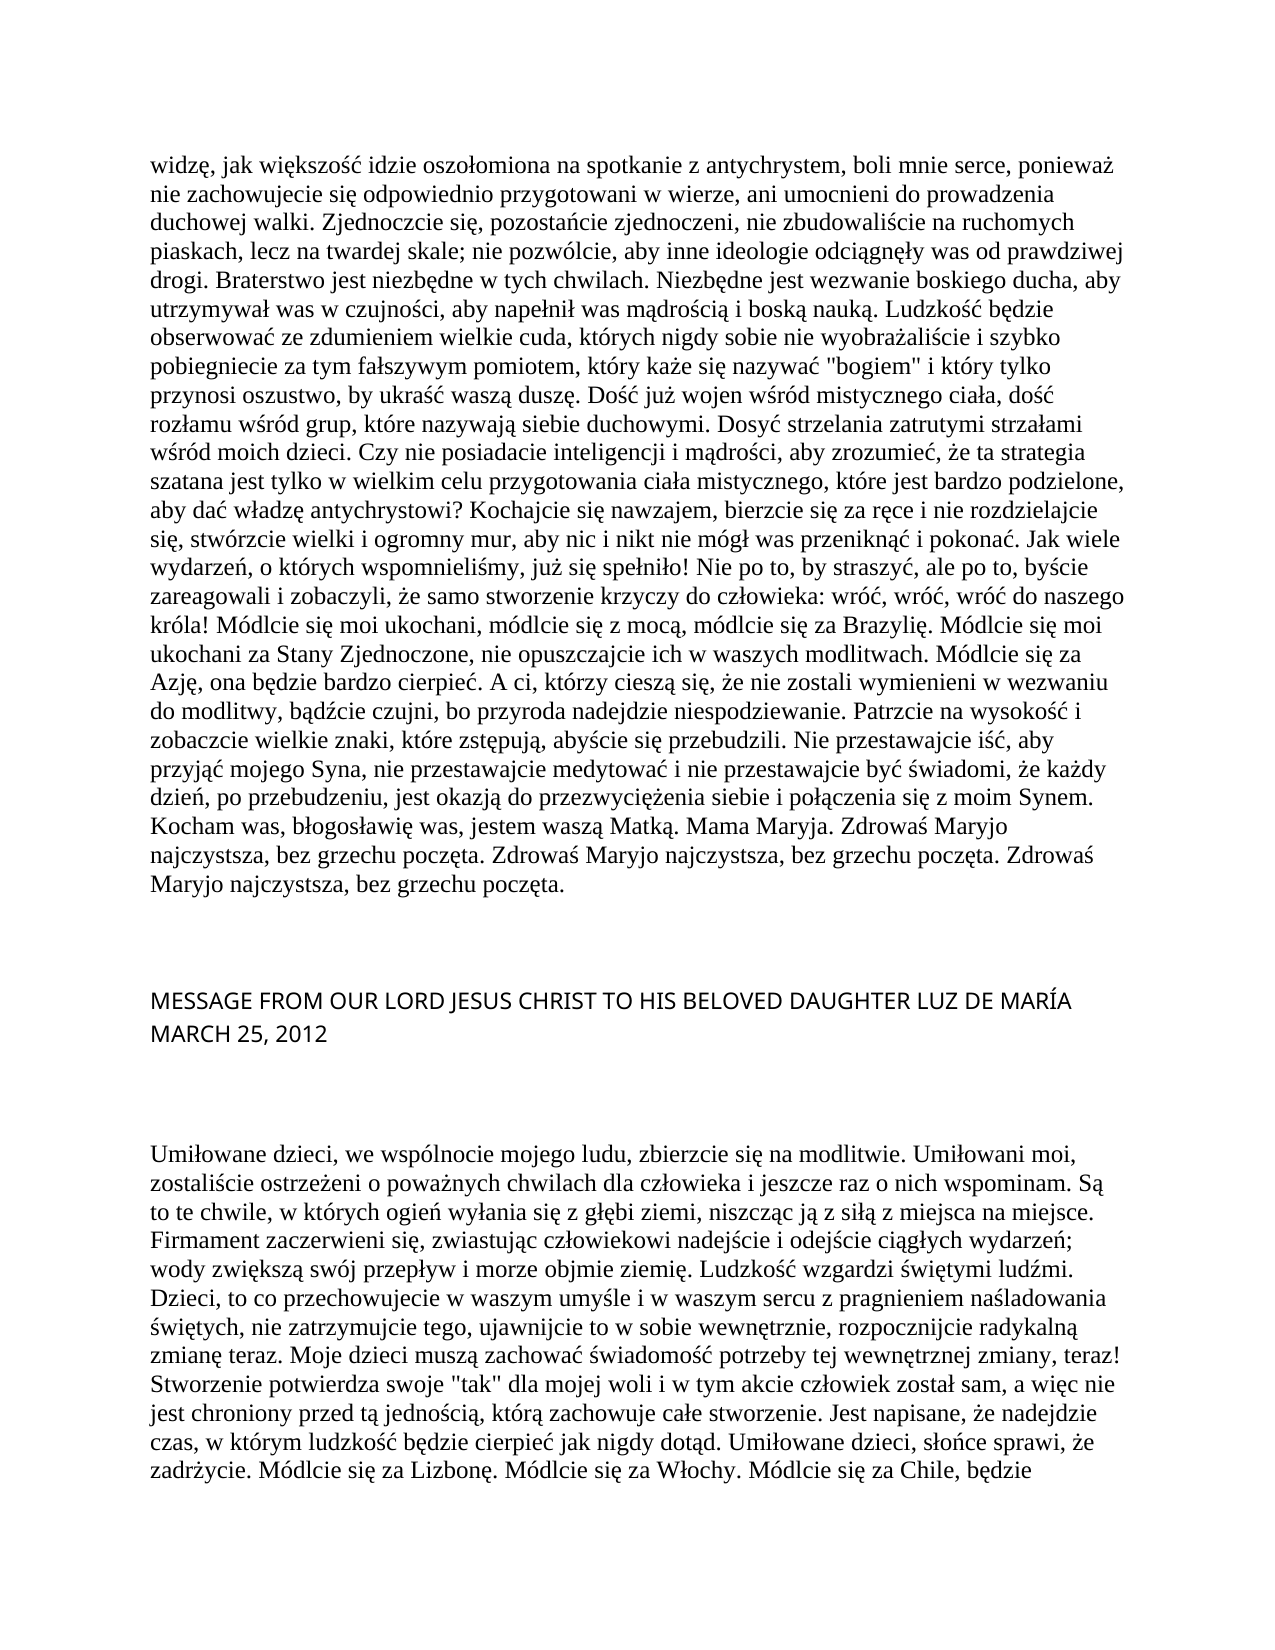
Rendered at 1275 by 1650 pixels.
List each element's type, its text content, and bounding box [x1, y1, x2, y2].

text MESSAGE FROM OUR LORD JESUS CHRIST TO HIS BELOVED DAUGHTER LUZ DE MARÍA MARCH 25, 2012 [150, 984, 1125, 1049]
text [150, 150, 1125, 897]
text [150, 1139, 1125, 1484]
